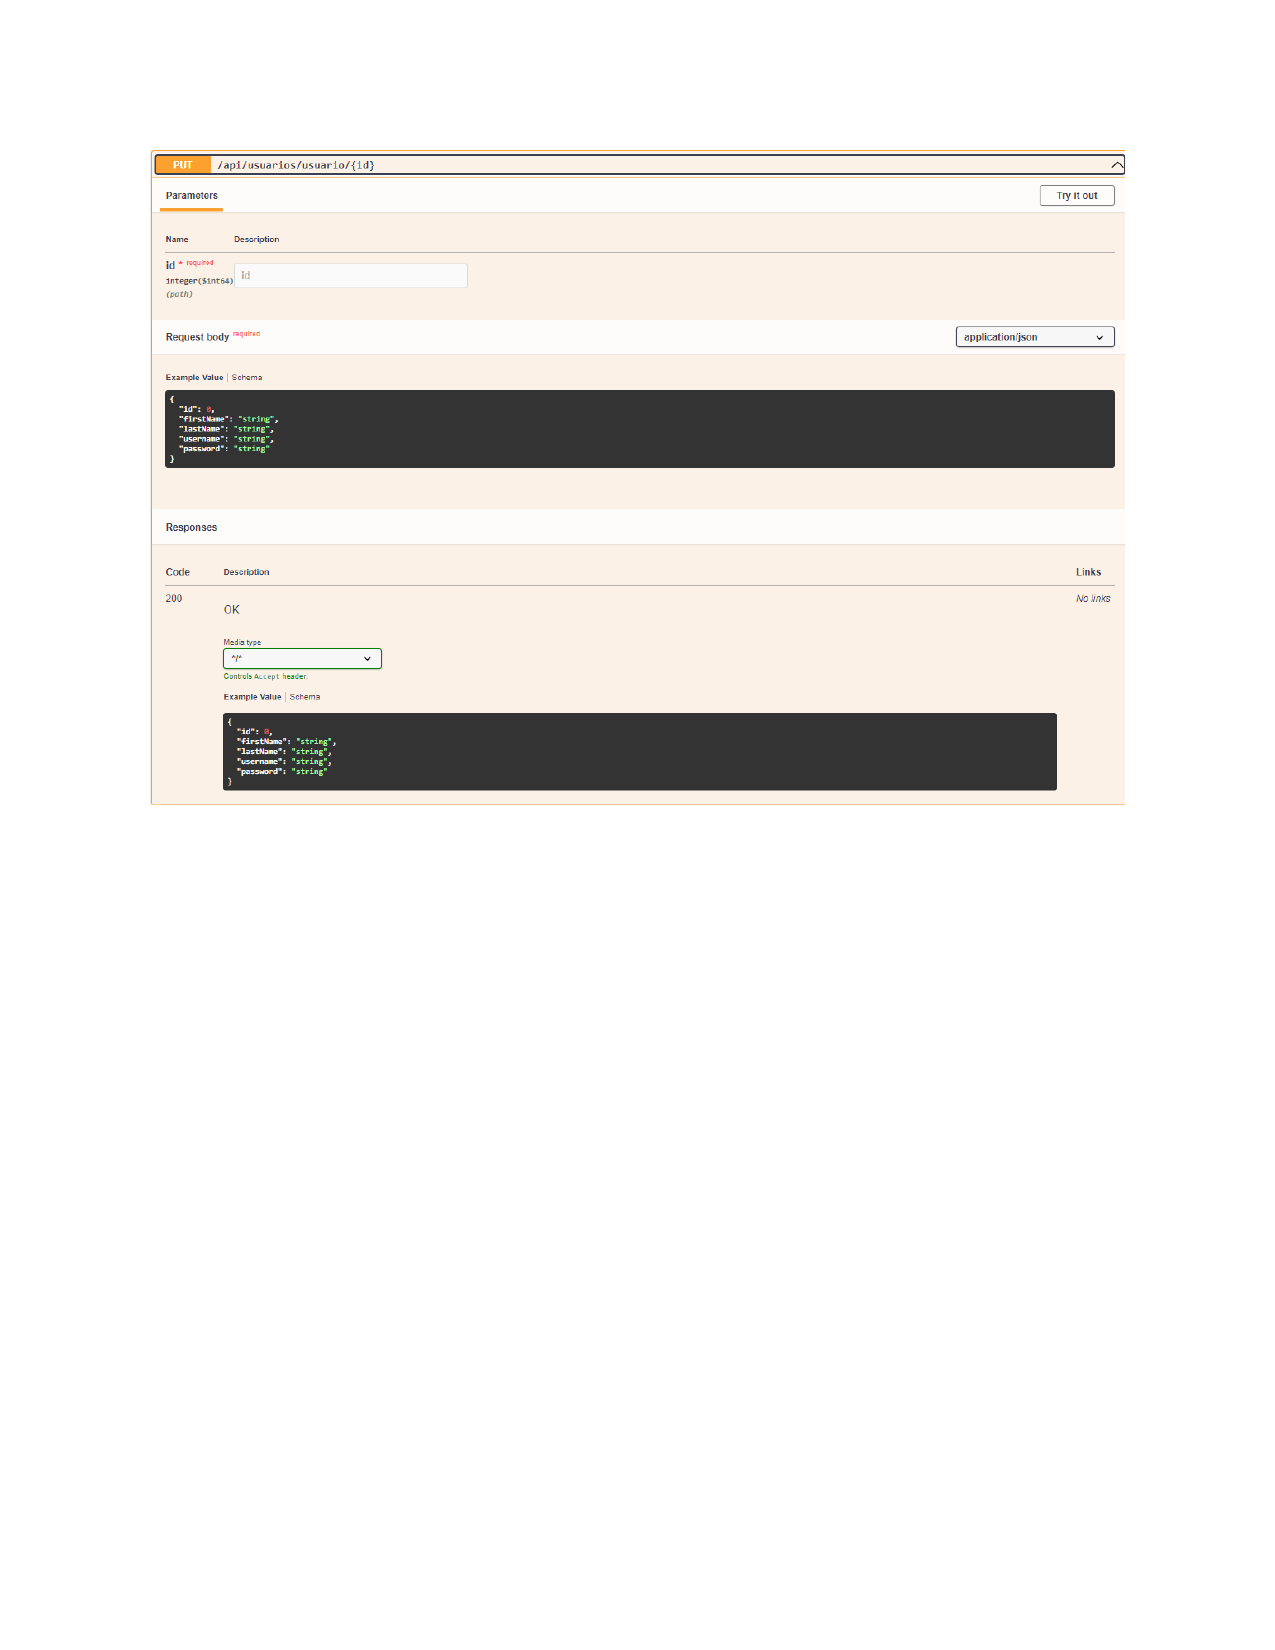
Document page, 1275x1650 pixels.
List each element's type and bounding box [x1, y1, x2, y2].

picture [150, 150, 1125, 805]
